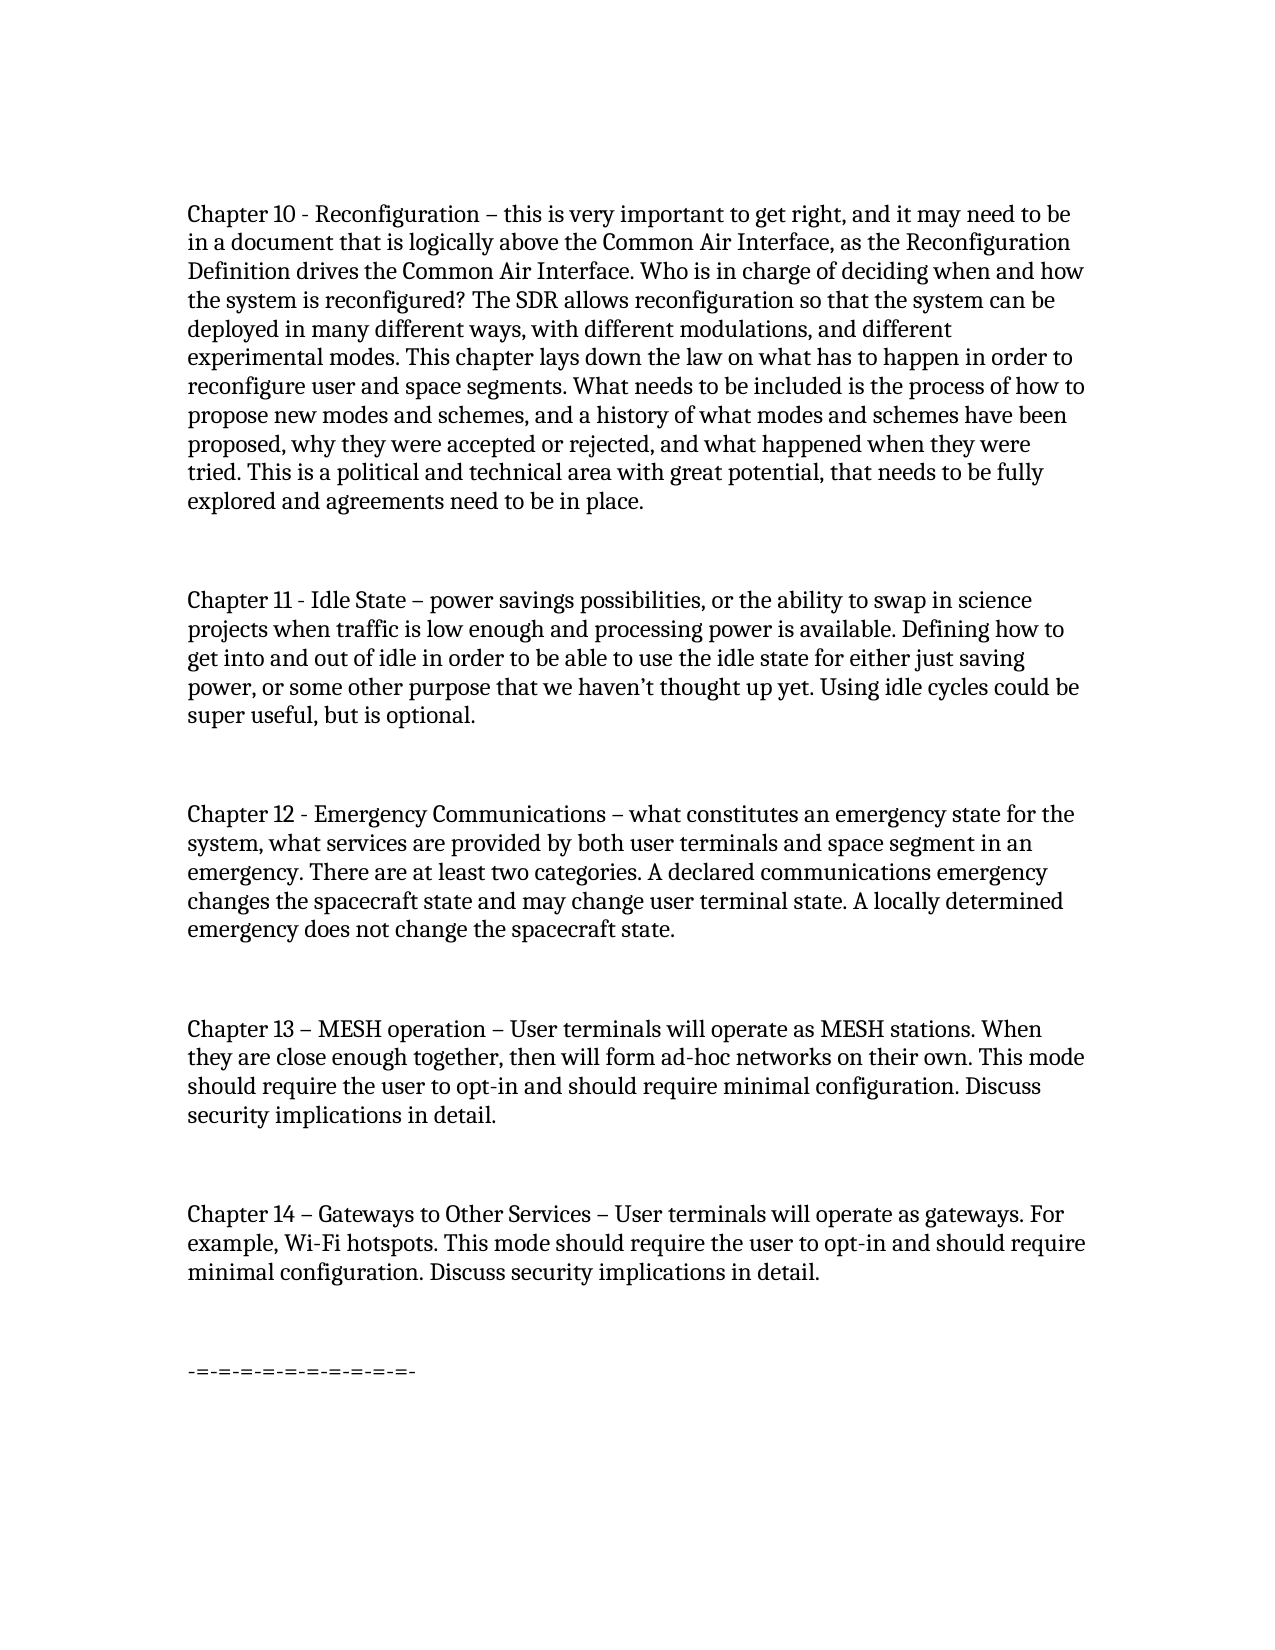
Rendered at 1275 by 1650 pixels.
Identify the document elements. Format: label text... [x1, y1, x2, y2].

text Chapter 14 – Gateways to Other Services – User terminals will operate as gateways. For example, Wi-Fi hotspots. This mode should require the user to opt-in and should require minimal configuration. Discuss security implications in detail. [187, 1200, 1087, 1286]
text -=-=-=-=-=-=-=-=-=-=- [187, 1357, 1087, 1385]
text Chapter 10 - Reconfiguration – this is very important to get right, and it may need to be in a document that is logically above the Common Air Interface, as the Reconfiguration Definition drives the Common Air Interface. Who is in charge of deciding when and how the system is reconfigured? The SDR allows reconfiguration so that the system can be deployed in many different ways, with different modulations, and different experimental modes. This chapter lays down the law on what has to happen in order to reconfigure user and space segments. What needs to be included is the process of how to propose new modes and schemes, and a history of what modes and schemes have been proposed, why they were accepted or rejected, and what happened when they were tried. This is a political and technical area with great potential, that needs to be fully explored and agreements need to be in place. [187, 199, 1087, 516]
text Chapter 12 - Emergency Communications – what constitutes an emergency state for the system, what services are provided by both user terminals and space segment in an emergency. There are at least two categories. A declared communications emergency changes the spacecraft state and may change user terminal state. A locally determined emergency does not change the spacecraft state. [187, 800, 1087, 944]
text Chapter 13 – MESH operation – User terminals will operate as MESH stations. When they are close enough together, then will form ad-hoc networks on their own. This mode should require the user to opt-in and should require minimal configuration. Discuss security implications in detail. [187, 1014, 1087, 1129]
text Chapter 11 - Idle State – power savings possibilities, or the ability to swap in science projects when traffic is low enough and processing power is available. Defining how to get into and out of idle in order to be able to use the idle state for either just saving power, or some other purpose that we haven’t thought up yet. Using idle cycles could be super useful, but is optional. [187, 586, 1087, 730]
